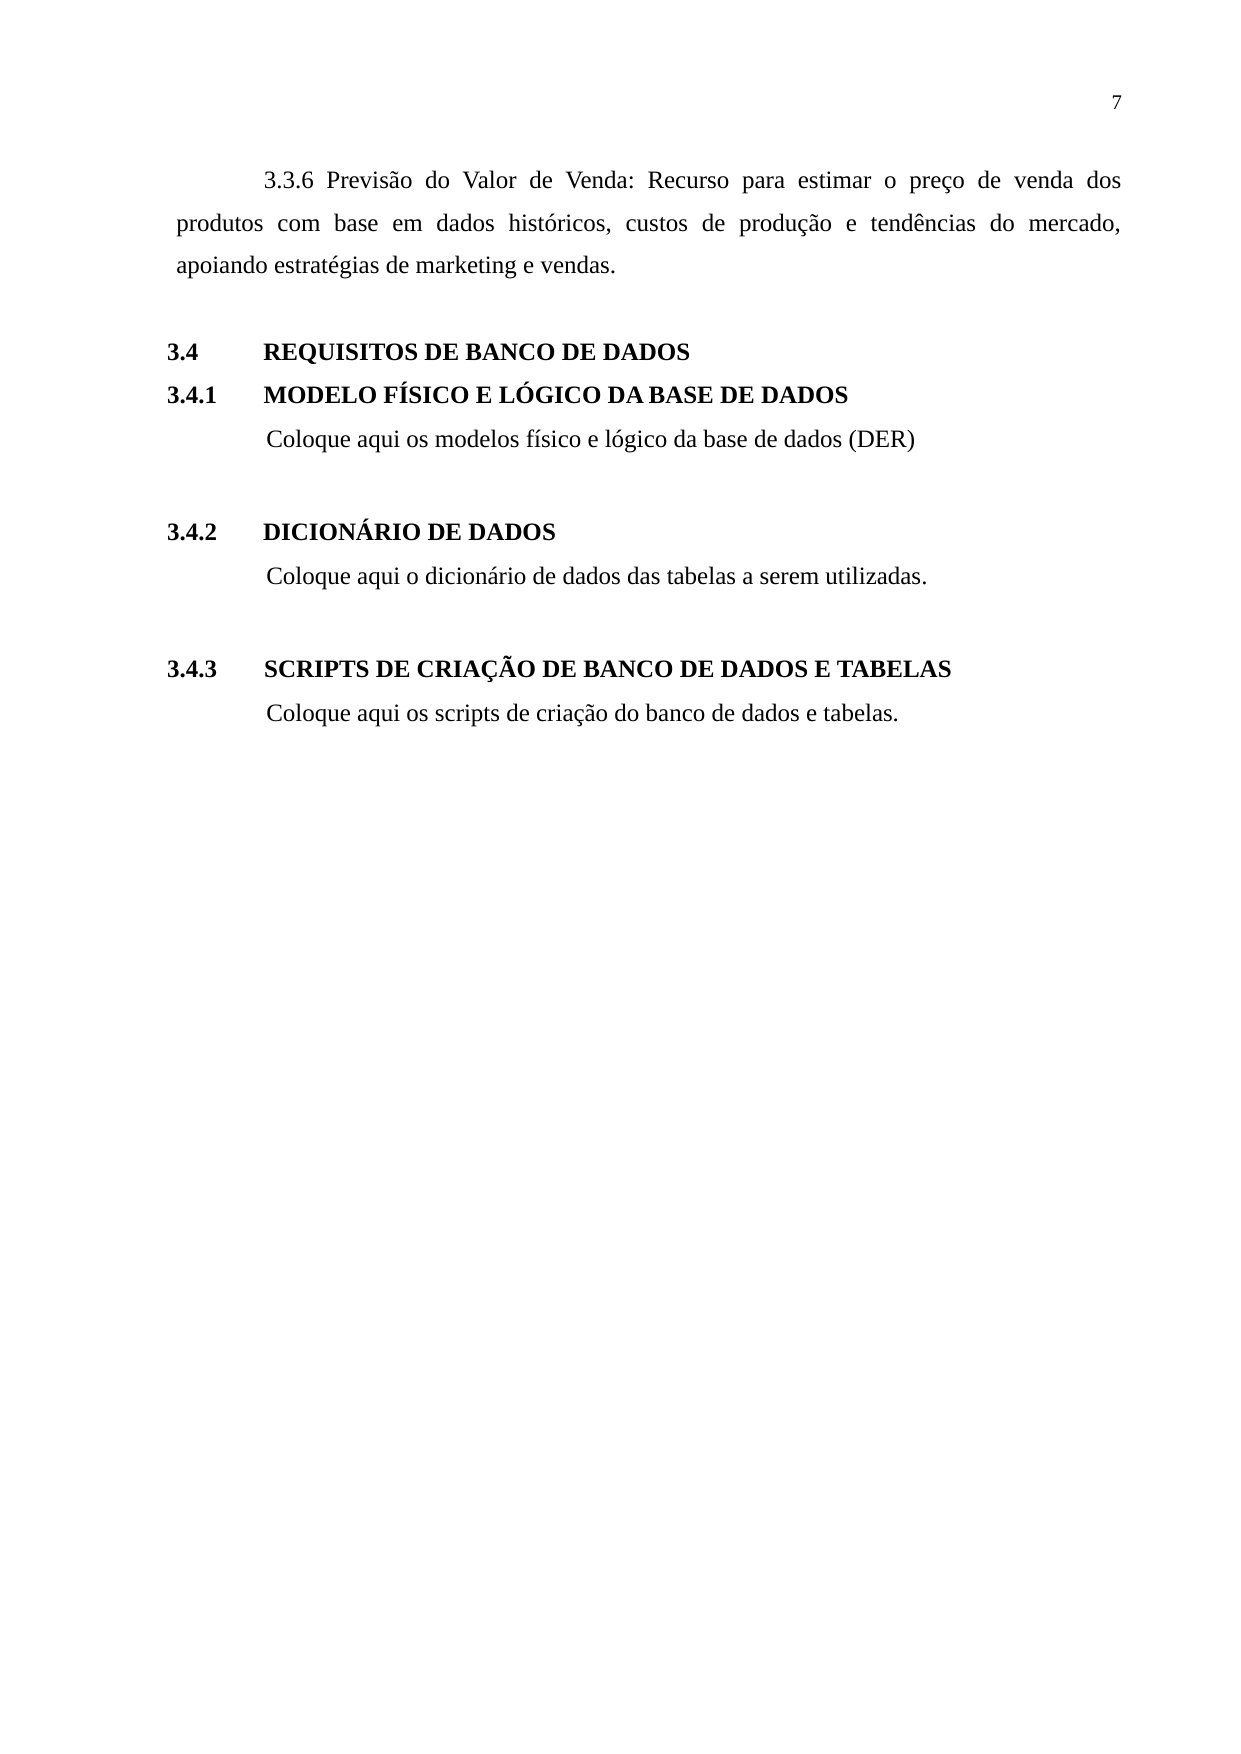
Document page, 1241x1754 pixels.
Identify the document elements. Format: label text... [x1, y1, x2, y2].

text Coloque aqui os scripts de criação do banco de dados e tabelas. [266, 698, 1131, 727]
text 3.4.3 SCRIPTS DE CRIAÇÃO DE BANCO DE DADOS E TABELAS [167, 654, 1131, 683]
text Coloque aqui os modelos físico e lógico da base de dados (DER) [266, 424, 1131, 453]
text 3.4.2 DICIONÁRIO DE DADOS [167, 517, 1131, 546]
text 3.3.6 Previsão do Valor de Venda: Recurso para estimar o preço de venda dos produtos com base em dados históricos, custos de produção e tendências do mercado, apoiando estratégias de marketing e vendas. [176, 166, 1122, 279]
text 3.4.1 MODELO FÍSICO E LÓGICO DA BASE DE DADOS [167, 380, 1131, 409]
subtitle 3.4 REQUISITOS DE BANCO DE DADOS [167, 337, 878, 365]
text Coloque aqui o dicionário de dados das tabelas a serem utilizadas. [266, 561, 1131, 590]
